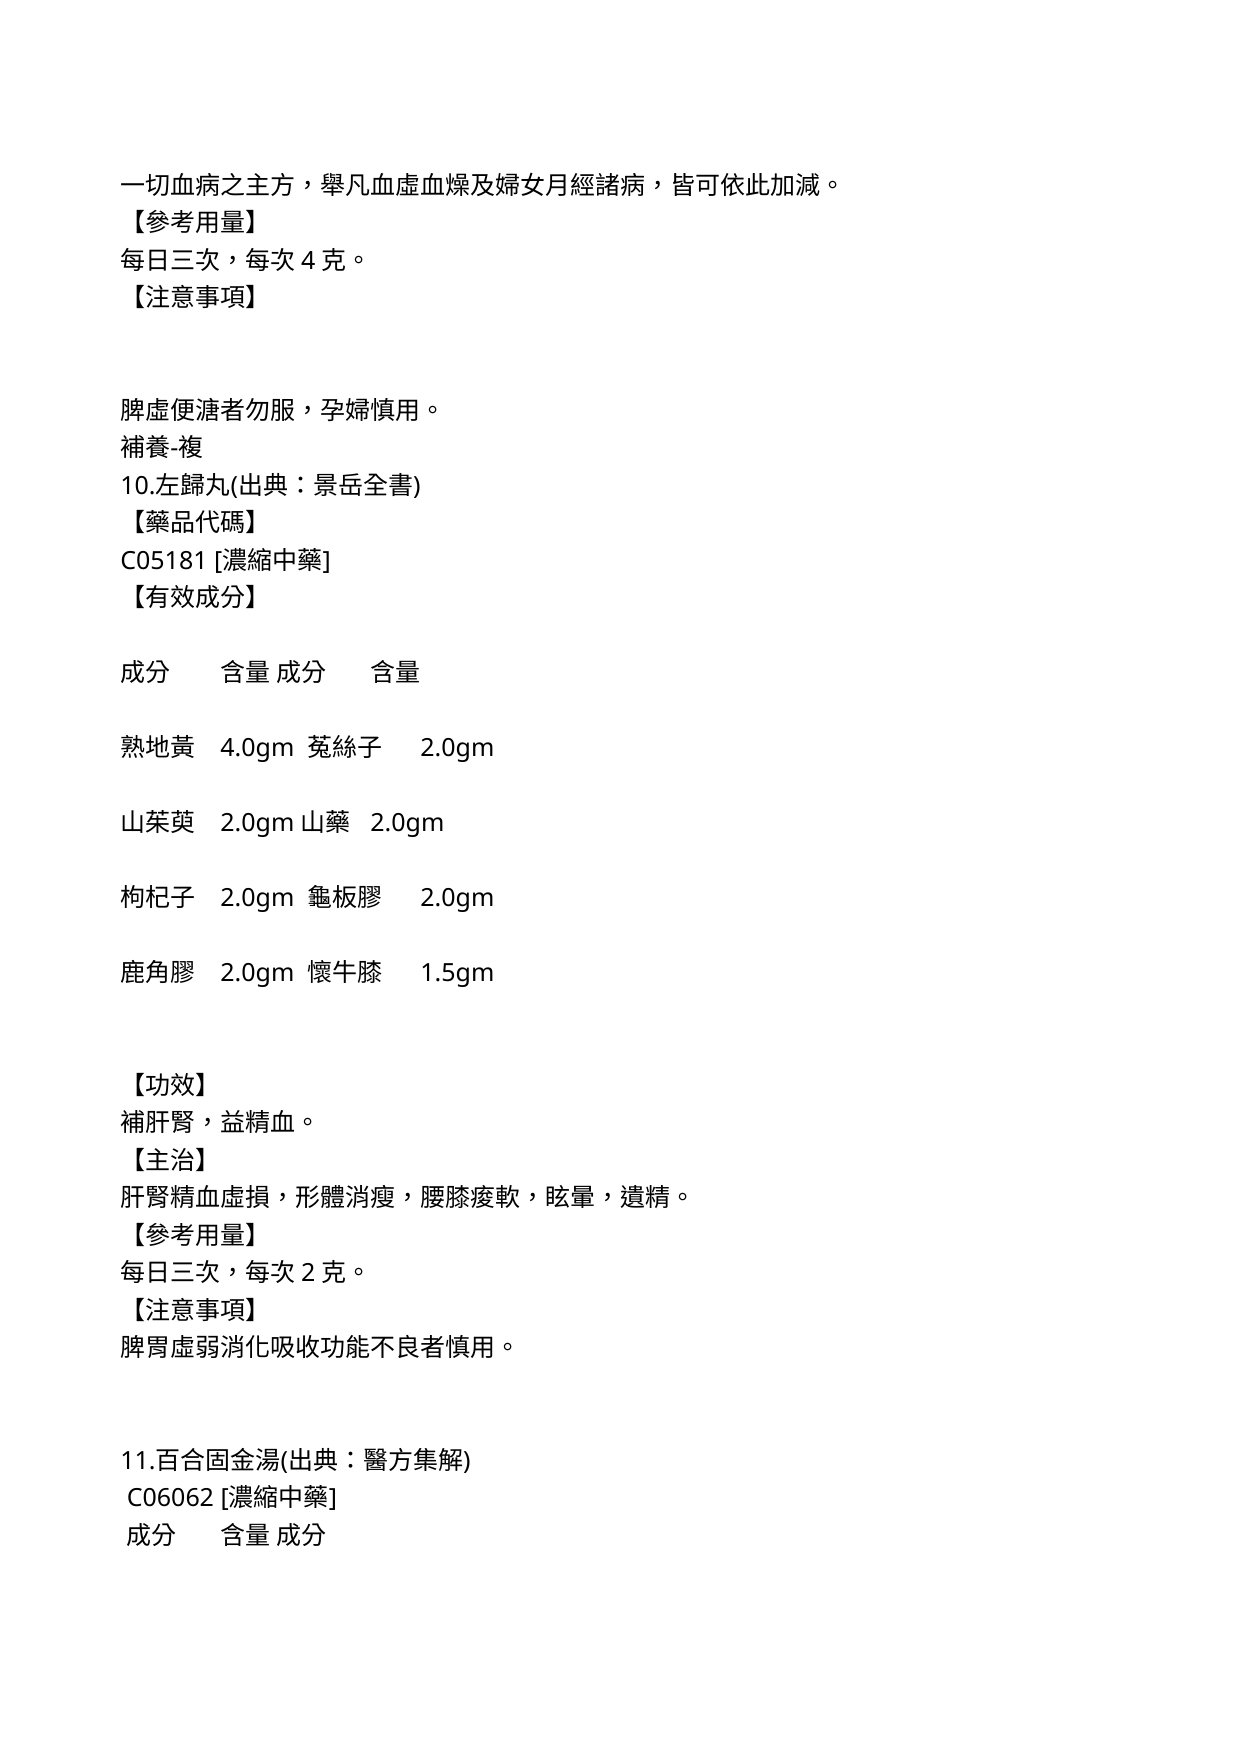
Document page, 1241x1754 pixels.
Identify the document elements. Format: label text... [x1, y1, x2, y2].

text 【參考用量】 [120, 202, 1120, 239]
text 枸杞子 2.0gm 龜板膠 2.0gm [120, 877, 1120, 914]
text 脾胃虛弱消化吸收功能不良者慎用。 [120, 1327, 1120, 1364]
text 鹿角膠 2.0gm 懷牛膝 1.5gm [120, 952, 1120, 989]
text 一切血病之主方，舉凡血虛血燥及婦女月經諸病，皆可依此加減。 [120, 164, 1120, 202]
text 每日三次，每次 2 克。 [120, 1252, 1120, 1289]
text 11.百合固金湯(出典：醫方集解) [120, 1439, 1120, 1477]
text 成分 含量 成分 含量 [120, 652, 1120, 689]
text 熟地黃 4.0gm 菟絲子 2.0gm [120, 727, 1120, 764]
text 【注意事項】 [120, 1289, 1120, 1327]
text C06062 [濃縮中藥] [120, 1477, 1120, 1514]
text 【參考用量】 [120, 1214, 1120, 1252]
text 【主治】 [120, 1139, 1120, 1177]
text 【注意事項】 [120, 277, 1120, 314]
text 【有效成分】 [120, 577, 1120, 614]
text 肝腎精血虛損，形體消瘦，腰膝痠軟，眩暈，遺精。 [120, 1177, 1120, 1214]
text 每日三次，每次 4 克。 [120, 239, 1120, 277]
text 補養-複 [120, 427, 1120, 464]
text 山茱萸 2.0gm 山藥 2.0gm [120, 802, 1120, 839]
text 補肝腎，益精血。 [120, 1102, 1120, 1139]
text 10.左歸丸(出典：景岳全書) [120, 464, 1120, 502]
text 成分 含量 成分 [120, 1514, 1120, 1552]
text C05181 [濃縮中藥] [120, 539, 1120, 577]
text 【功效】 [120, 1064, 1120, 1102]
text 【藥品代碼】 [120, 502, 1120, 539]
text 脾虛便溏者勿服，孕婦慎用。 [120, 389, 1120, 427]
